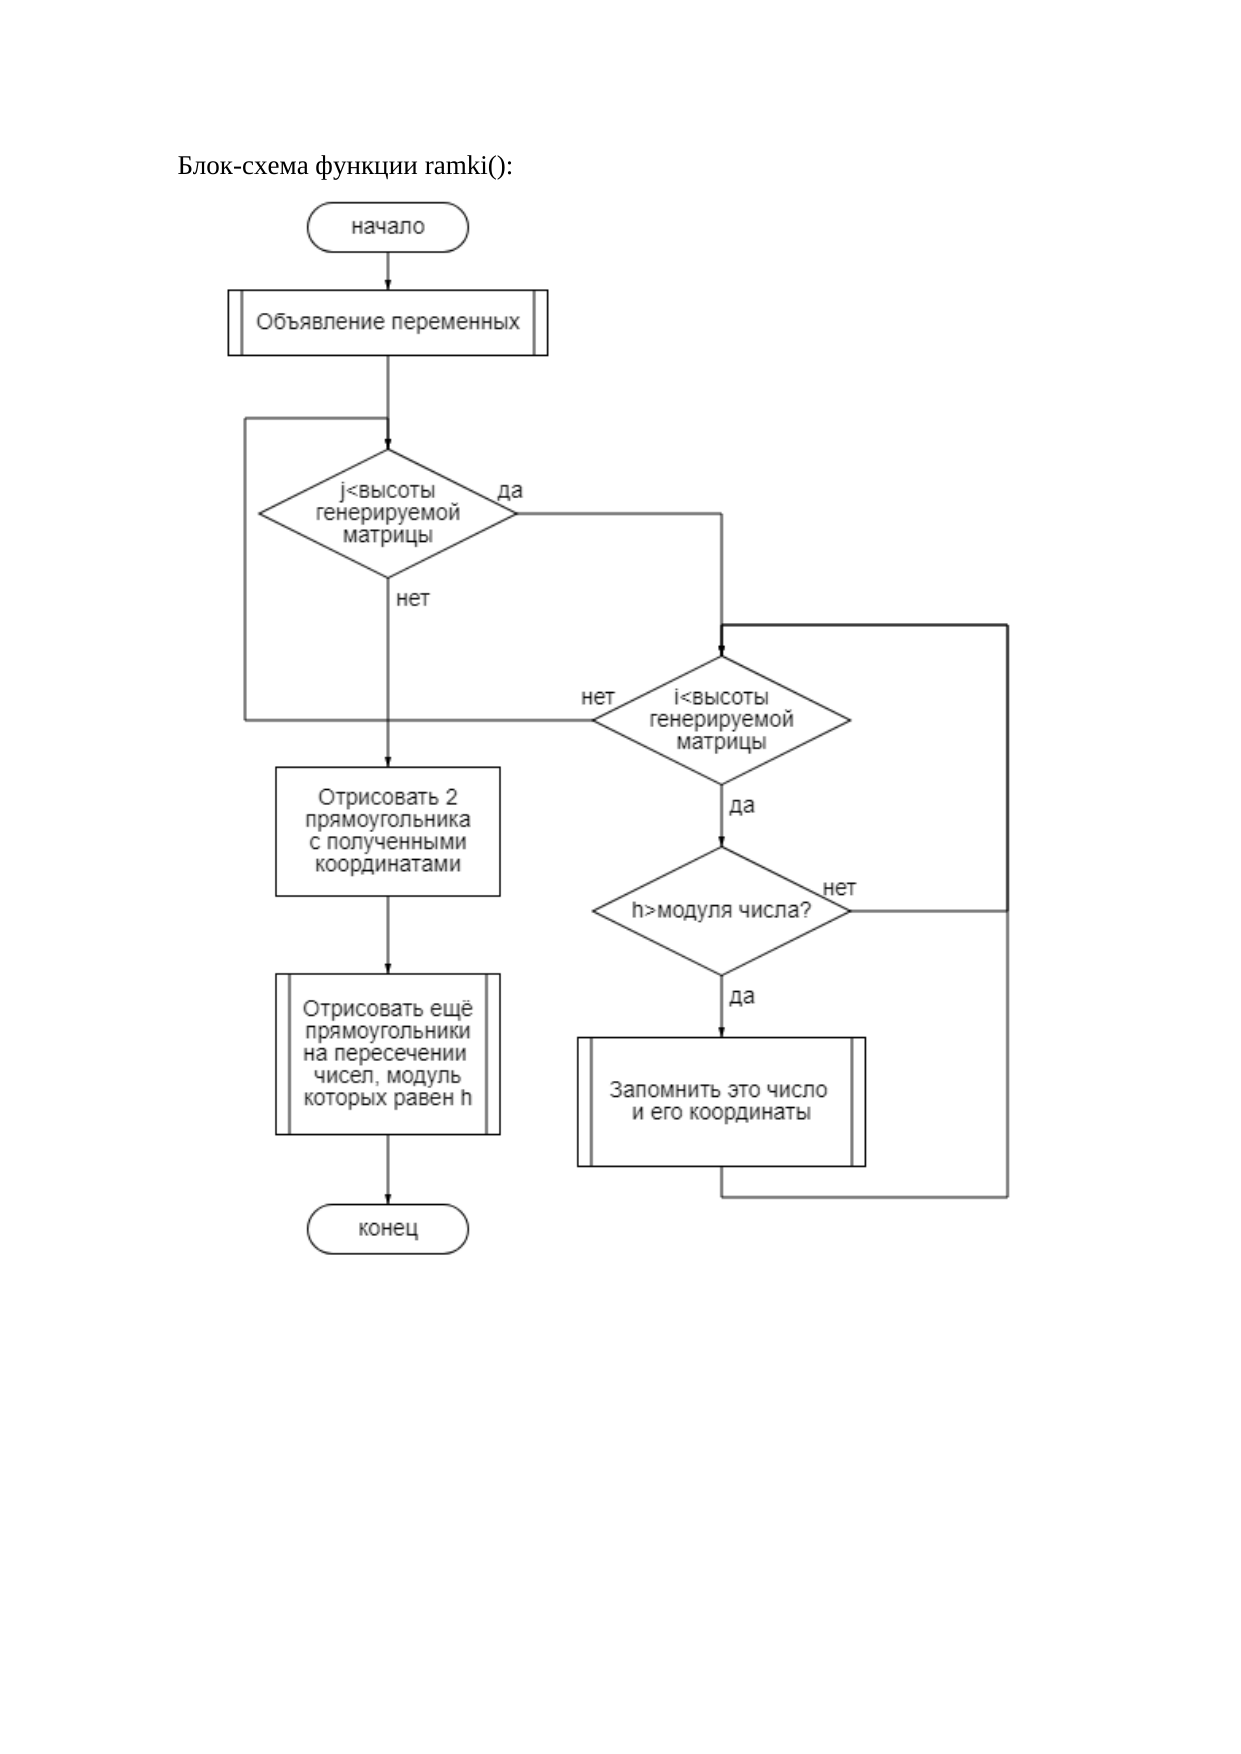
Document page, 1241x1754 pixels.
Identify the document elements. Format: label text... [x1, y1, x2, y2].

text Блок-схема функции ramki(): [177, 149, 1152, 180]
picture [177, 180, 1046, 1274]
